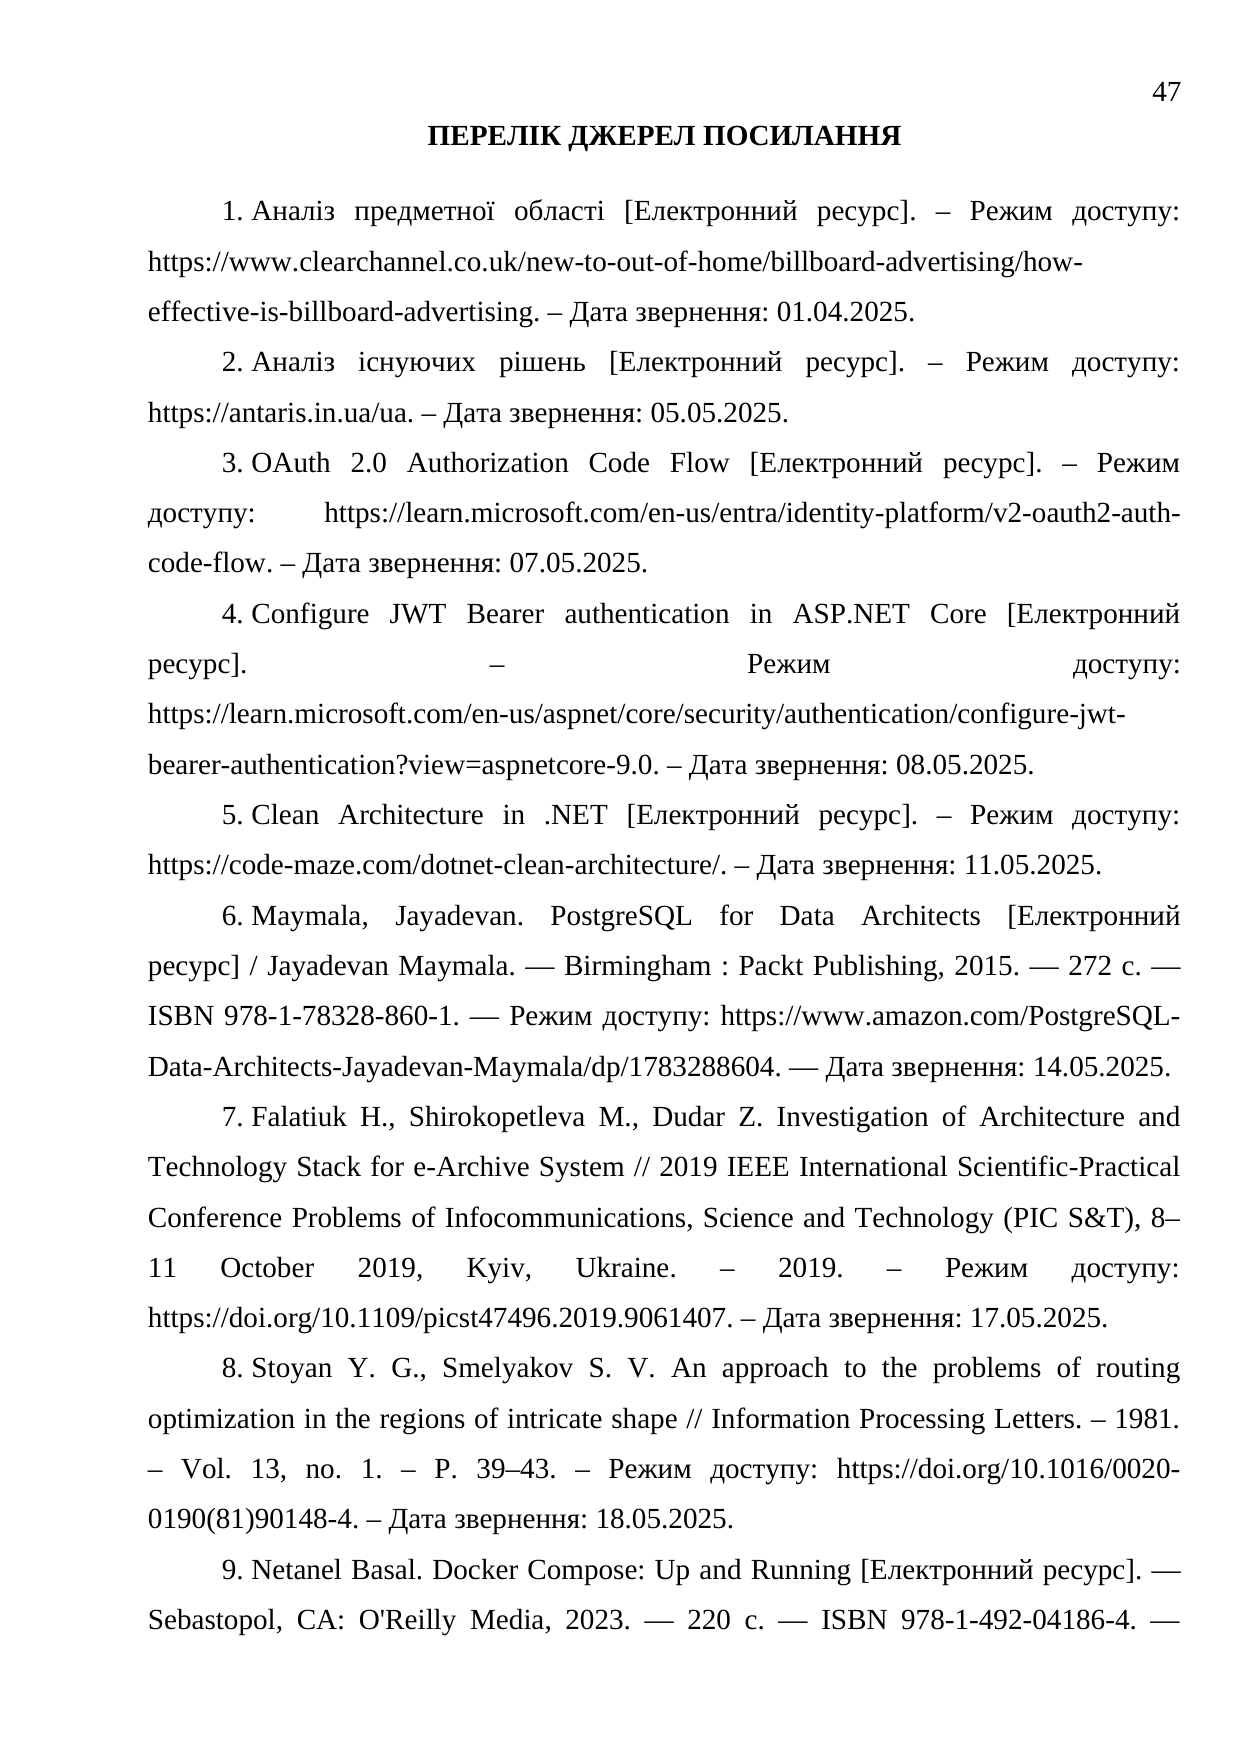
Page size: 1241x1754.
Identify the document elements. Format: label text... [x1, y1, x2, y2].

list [148, 1552, 1181, 1636]
list OAuth 2.0 Authorization Code Flow [Електронний ресурс]. – Режим доступу: https://learn.microsoft.com/en-us/entra/identity-platform/v2-oauth2-auth-code-flow. – Дата звернення: 07.05.2025. [148, 445, 1181, 579]
text ПЕРЕЛІК ДЖЕРЕЛ ПОСИЛАННЯ [148, 118, 1181, 152]
list Stoyan Y. G., Smelyakov S. V. An approach to the problems of routing optimization in the regions of intricate shape // Information Processing Letters. – 1981. – Vol. 13, no. 1. – P. 39–43. – Режим доступу: https://doi.org/10.1016/0020-0190(81)90148-4. – Дата звернення: 18.05.2025. [148, 1351, 1181, 1535]
list Аналіз існуючих рішень [Електронний ресурс]. – Режим доступу: https://antaris.in.ua/ua. – Дата звернення: 05.05.2025. [148, 344, 1181, 428]
list Maymala, Jayadevan. PostgreSQL for Data Architects [Електронний ресурс] / Jayadevan Maymala. — Birmingham : Packt Publishing, 2015. — 272 с. — ISBN 978-1-78328-860-1. — Режим доступу: https://www.amazon.com/PostgreSQL-Data-Architects-Jayadevan-Maymala/dp/1783288604. — Дата звернення: 14.05.2025. [148, 898, 1181, 1082]
list Configure JWT Bearer authentication in ASP.NET Core [Електронний ресурс]. – Режим доступу: https://learn.microsoft.com/en-us/aspnet/core/security/authentication/configure-jwt-bearer-authentication?view=aspnetcore-9.0. – Дата звернення: 08.05.2025. [148, 596, 1181, 780]
list Аналіз предметної області [Електронний ресурс]. – Режим доступу: https://www.clearchannel.co.uk/new-to-out-of-home/billboard-advertising/how-effective-is-billboard-advertising. – Дата звернення: 01.04.2025. [148, 193, 1181, 328]
list Clean Architecture in .NET [Електронний ресурс]. – Режим доступу: https://code-maze.com/dotnet-clean-architecture/. – Дата звернення: 11.05.2025. [148, 797, 1181, 881]
list Falatiuk H., Shirokopetleva M., Dudar Z. Investigation of Architecture and Technology Stack for e-Archive System // 2019 IEEE International Scientific-Practical Conference Problems of Infocommunications, Science and Technology (PIC S&T), 8–11 October 2019, Kyiv, Ukraine. – 2019. – Режим доступу: https://doi.org/10.1109/picst47496.2019.9061407. – Дата звернення: 17.05.2025. [148, 1099, 1181, 1334]
